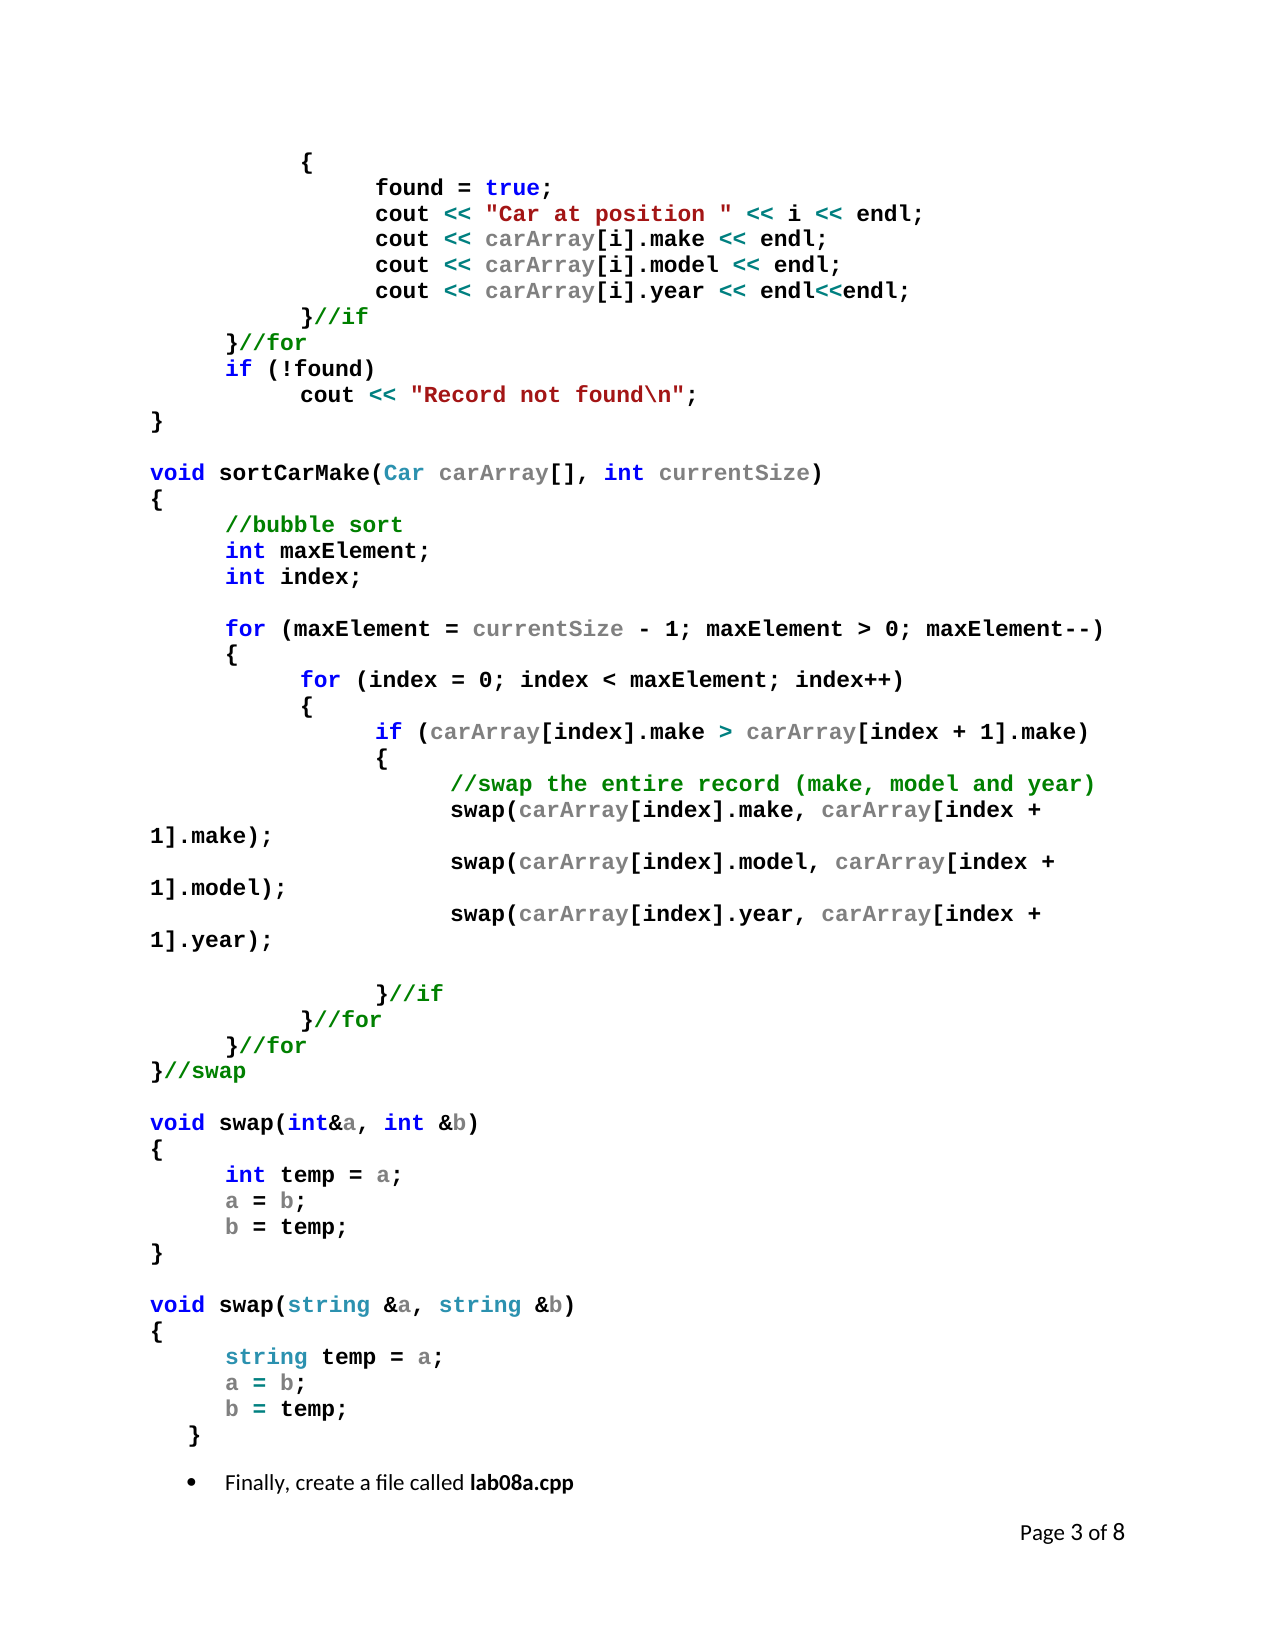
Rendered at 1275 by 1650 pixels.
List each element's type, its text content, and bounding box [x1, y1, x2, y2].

text int index; [150, 565, 1125, 591]
text } [187, 1423, 1125, 1449]
text cout << carArray[i].model << endl; [150, 254, 1125, 280]
text } [150, 1241, 1125, 1267]
text b = temp; [150, 1216, 1125, 1241]
text { [150, 487, 1125, 513]
text for (maxElement = currentSize - 1; maxElement > 0; maxElement--) [150, 617, 1125, 643]
text }//for [150, 332, 1125, 357]
text swap(carArray[index].model, carArray[index + 1].model); [150, 850, 1125, 902]
text if (carArray[index].make > carArray[index + 1].make) [150, 721, 1125, 747]
text cout << "Car at position " << i << endl; [150, 202, 1125, 228]
text //swap the entire record (make, model and year) [150, 772, 1125, 798]
list Finally, create a file called lab08a.cpp [187, 1468, 1125, 1496]
text } [150, 409, 1125, 435]
text }//swap [150, 1060, 1125, 1086]
text { [150, 150, 1125, 176]
text a = b; [150, 1189, 1125, 1216]
text if (!found) [150, 357, 1125, 383]
text void swap(int&a, int &b) [150, 1112, 1125, 1138]
text { [150, 1319, 1125, 1345]
text }//if [150, 306, 1125, 332]
text int temp = a; [150, 1164, 1125, 1189]
text { [150, 643, 1125, 669]
text { [150, 747, 1125, 772]
text //bubble sort [150, 513, 1125, 539]
text a = b; [150, 1371, 1125, 1397]
text { [150, 695, 1125, 721]
text void sortCarMake(Car carArray[], int currentSize) [150, 461, 1125, 487]
text b = temp; [150, 1397, 1125, 1423]
text string temp = a; [150, 1345, 1125, 1371]
text { [150, 1138, 1125, 1164]
text }//for [150, 1034, 1125, 1060]
text swap(carArray[index].year, carArray[index + 1].year); [150, 902, 1125, 954]
text }//if [150, 982, 1125, 1008]
text for (index = 0; index < maxElement; index++) [150, 669, 1125, 695]
text swap(carArray[index].make, carArray[index + 1].make); [150, 798, 1125, 850]
text void swap(string &a, string &b) [150, 1293, 1125, 1319]
text }//for [150, 1008, 1125, 1034]
text int maxElement; [150, 539, 1125, 565]
text found = true; [150, 176, 1125, 202]
text cout << "Record not found\n"; [150, 383, 1125, 409]
text cout << carArray[i].make << endl; [150, 228, 1125, 254]
text cout << carArray[i].year << endl<<endl; [150, 280, 1125, 306]
